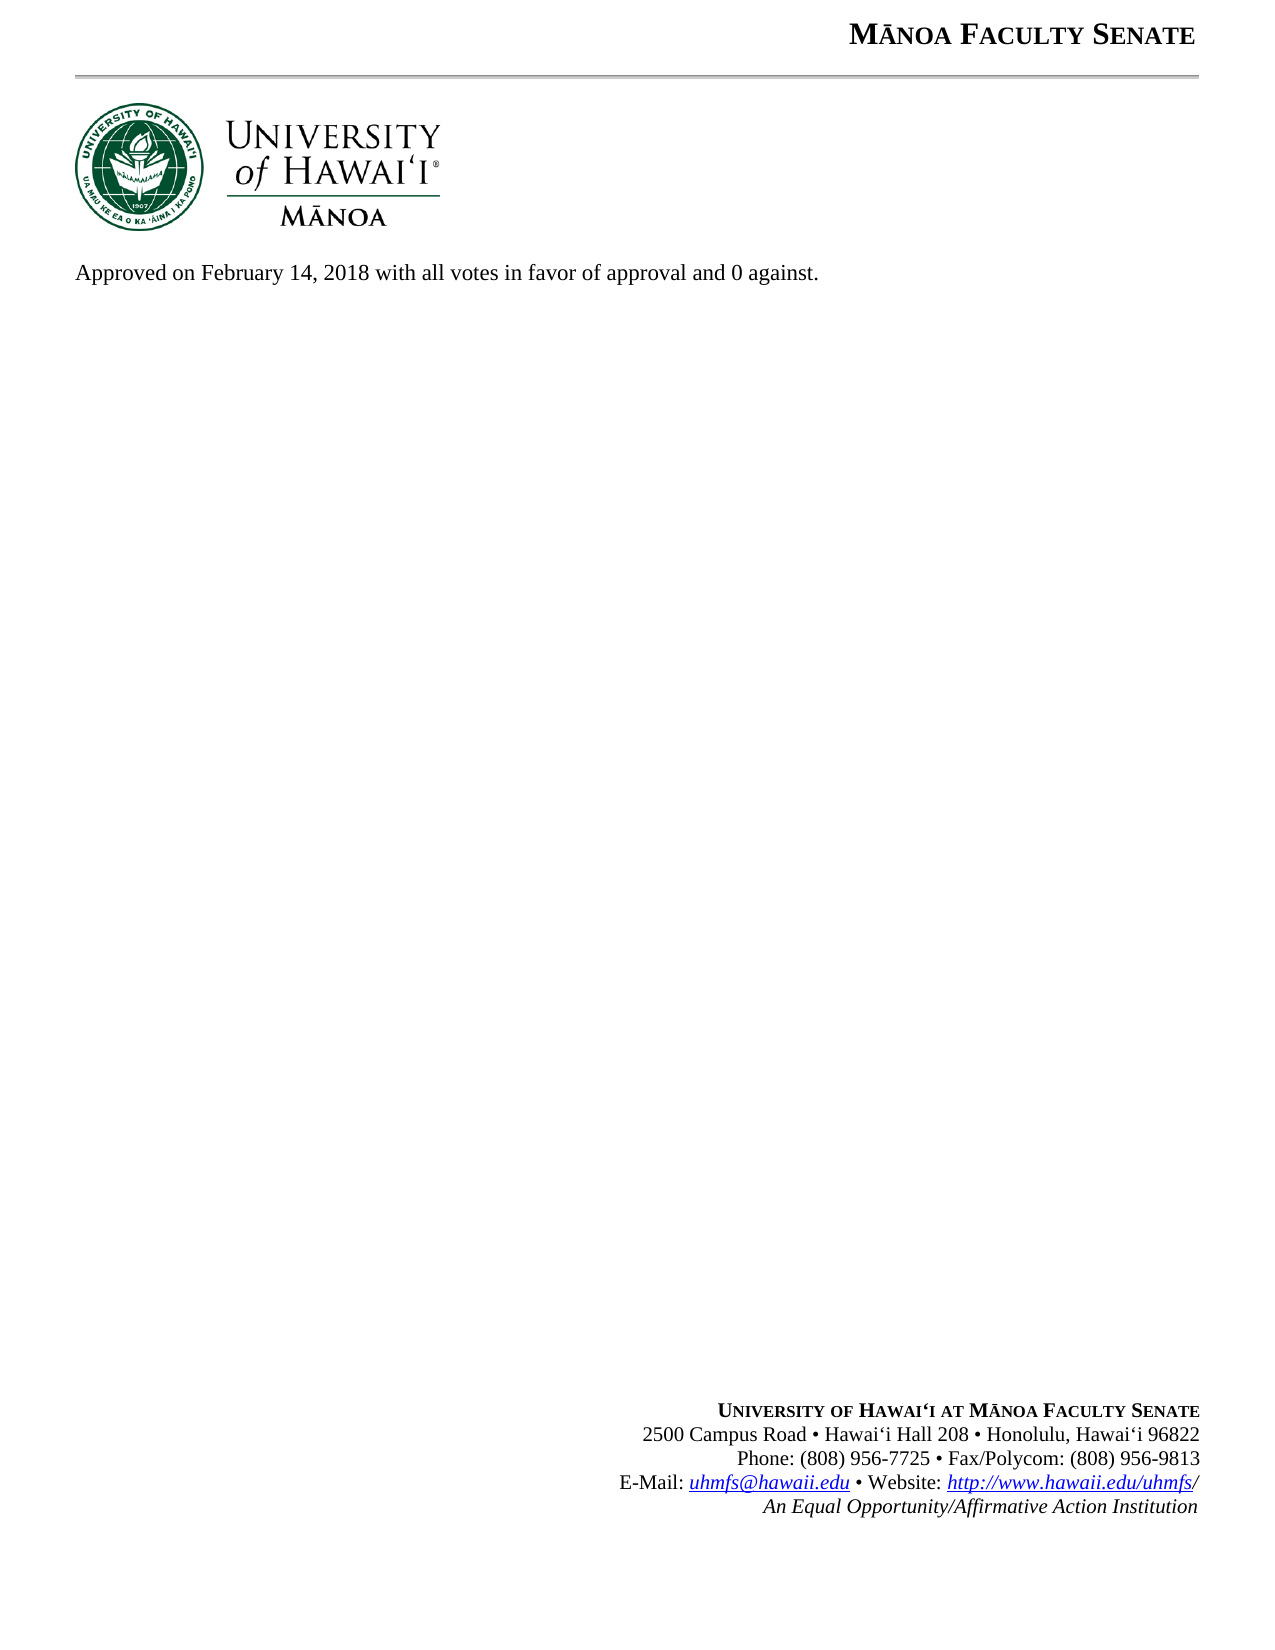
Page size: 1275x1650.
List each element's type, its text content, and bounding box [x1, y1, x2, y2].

picture [75, 103, 440, 231]
picture [75, 75, 1199, 79]
text Approved on February 14, 2018 with all votes in favor of approval and 0 against. [75, 259, 1200, 286]
